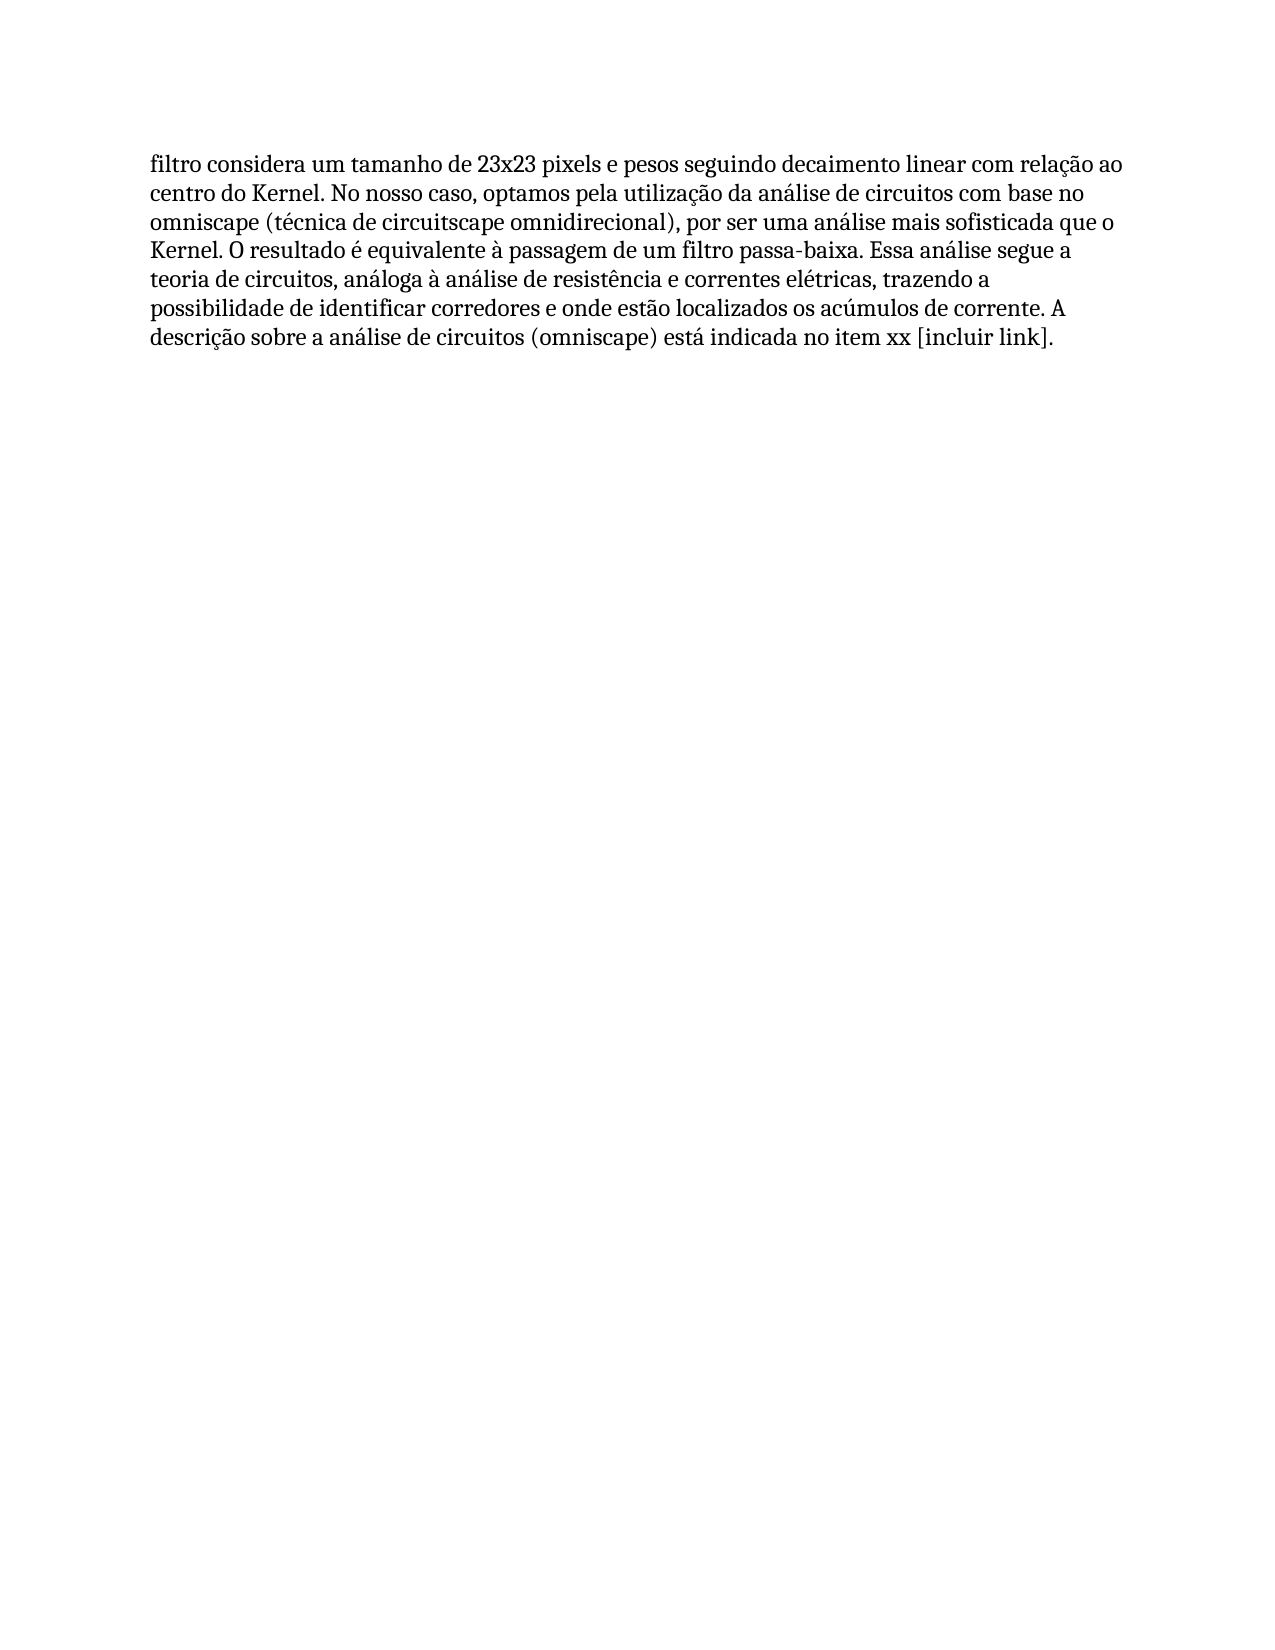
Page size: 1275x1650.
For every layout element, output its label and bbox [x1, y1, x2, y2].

text [150, 150, 1125, 351]
